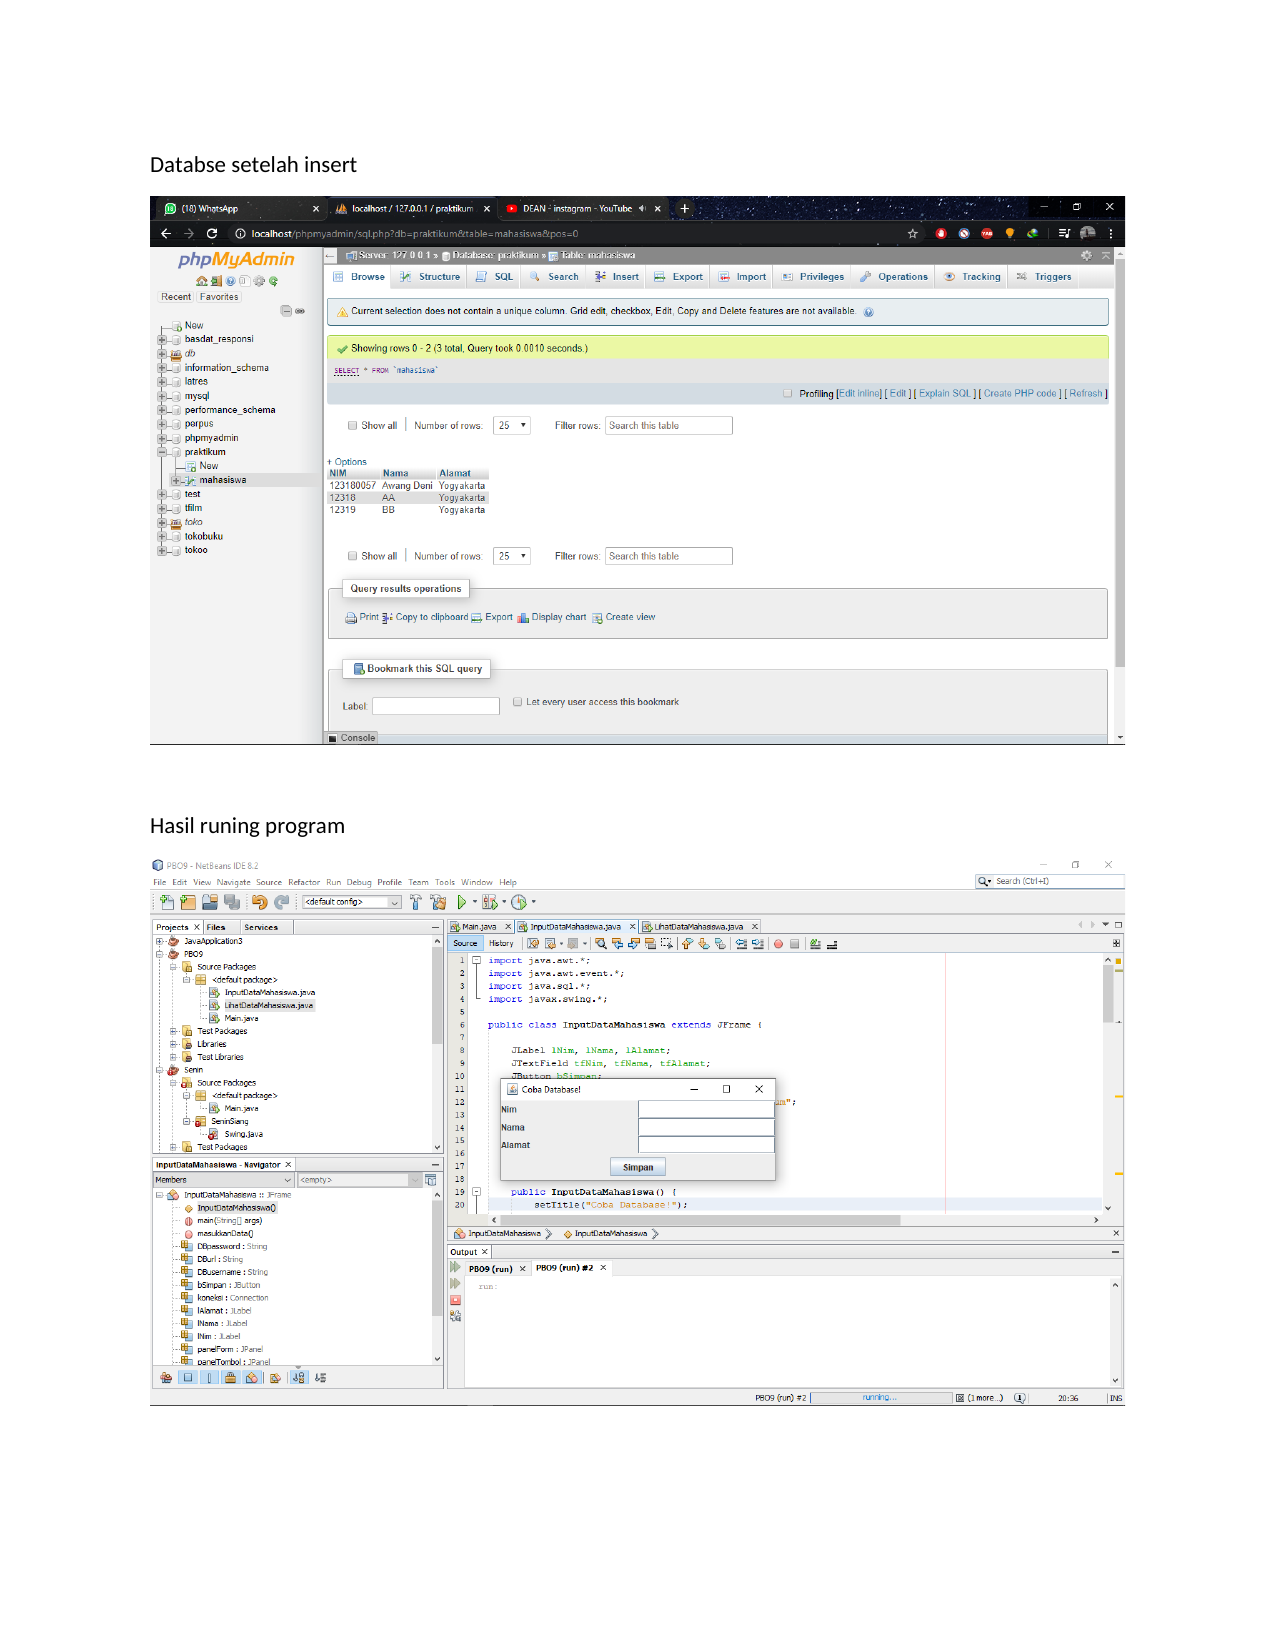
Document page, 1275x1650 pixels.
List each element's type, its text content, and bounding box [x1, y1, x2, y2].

picture [150, 857, 1125, 1406]
text Hasil runing program [150, 811, 1125, 839]
text Databse setelah insert [150, 150, 1125, 178]
picture [150, 196, 1125, 745]
